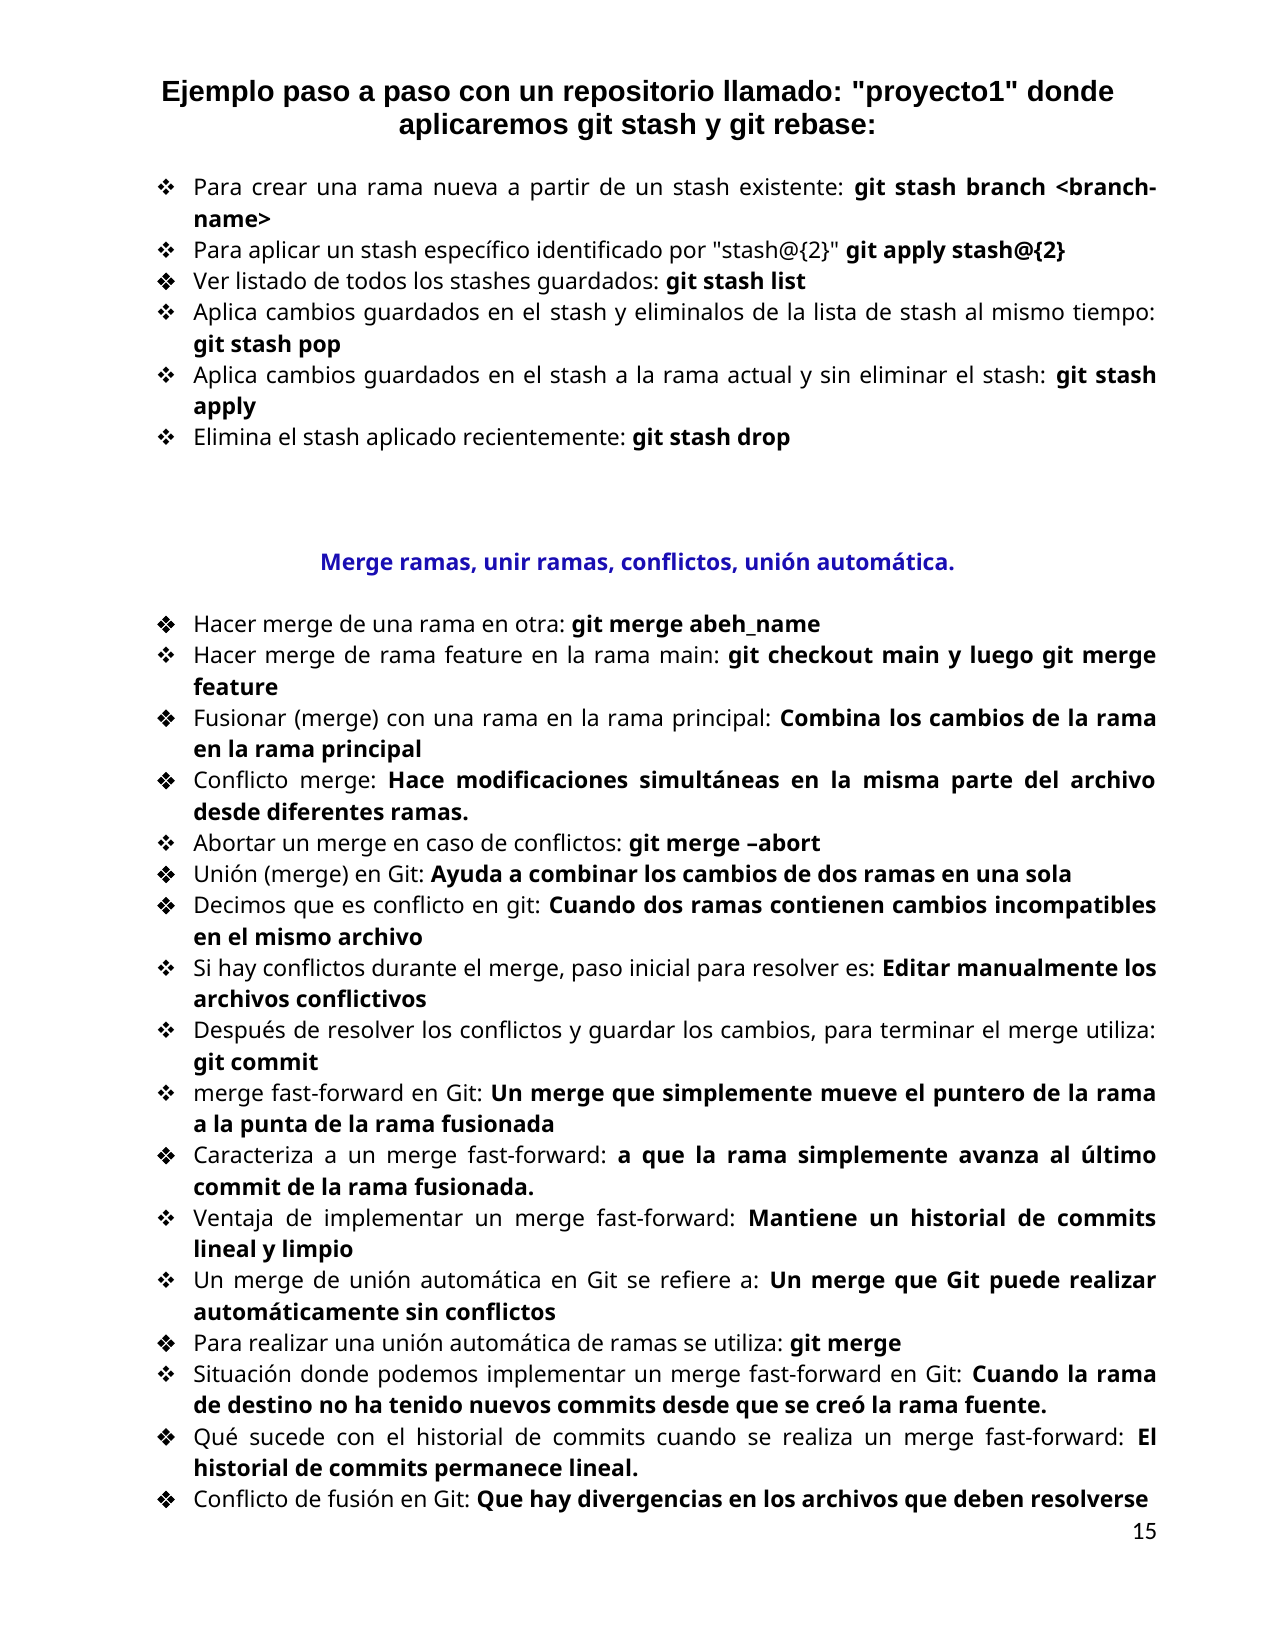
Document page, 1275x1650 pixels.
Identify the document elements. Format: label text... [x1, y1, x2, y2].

list Un merge de unión automática en Git se refiere a: Un merge que Git puede realizar automáticamente sin conflictos [156, 1264, 1157, 1327]
list Unión (merge) en Git: Ayuda a combinar los cambios de dos ramas en una sola [156, 858, 1157, 889]
list Qué sucede con el historial de commits cuando se realiza un merge fast-forward: El historial de commits permanece lineal. [156, 1421, 1157, 1483]
list Para aplicar un stash específico identificado por "stash@{2}" git apply stash@{2} [156, 234, 1157, 265]
list Después de resolver los conflictos y guardar los cambios, para terminar el merge utiliza: git commit [156, 1014, 1157, 1077]
list Abortar un merge en caso de conflictos: git merge –abort [156, 827, 1157, 858]
list Aplica cambios guardados en el stash a la rama actual y sin eliminar el stash: git stash apply [156, 359, 1157, 421]
list Si hay conflictos durante el merge, paso inicial para resolver es: Editar manualmente los archivos conflictivos [156, 952, 1157, 1014]
list Ventaja de implementar un merge fast-forward: Mantiene un historial de commits lineal y limpio [156, 1202, 1157, 1264]
list Decimos que es conflicto en git: Cuando dos ramas contienen cambios incompatibles en el mismo archivo [156, 889, 1157, 952]
list Hacer merge de una rama en otra: git merge abeh_name [156, 608, 1157, 639]
text Merge ramas, unir ramas, conflictos, unión automática. [118, 546, 1157, 577]
list Aplica cambios guardados en el stash y eliminalos de la lista de stash al mismo tiempo: git stash pop [156, 296, 1157, 359]
list Para crear una rama nueva a partir de un stash existente: git stash branch <branch-name> [156, 171, 1157, 234]
list Fusionar (merge) con una rama en la rama principal: Combina los cambios de la rama en la rama principal [156, 702, 1157, 764]
list Conflicto de fusión en Git: Que hay divergencias en los archivos que deben resolverse [156, 1483, 1157, 1514]
list Ver listado de todos los stashes guardados: git stash list [156, 265, 1157, 296]
list Hacer merge de rama feature en la rama main: git checkout main y luego git merge feature [156, 639, 1157, 702]
list Elimina el stash aplicado recientemente: git stash drop [156, 421, 1157, 453]
list Para realizar una unión automática de ramas se utiliza: git merge [156, 1327, 1157, 1358]
list Situación donde podemos implementar un merge fast-forward en Git: Cuando la rama de destino no ha tenido nuevos commits desde que se creó la rama fuente. [156, 1358, 1157, 1421]
list merge fast-forward en Git: Un merge que simplemente mueve el puntero de la rama a la punta de la rama fusionada [156, 1077, 1157, 1139]
list Conflicto merge: Hace modificaciones simultáneas en la misma parte del archivo desde diferentes ramas. [156, 764, 1157, 827]
list Caracteriza a un merge fast-forward: a que la rama simplemente avanza al último commit de la rama fusionada. [156, 1139, 1157, 1202]
